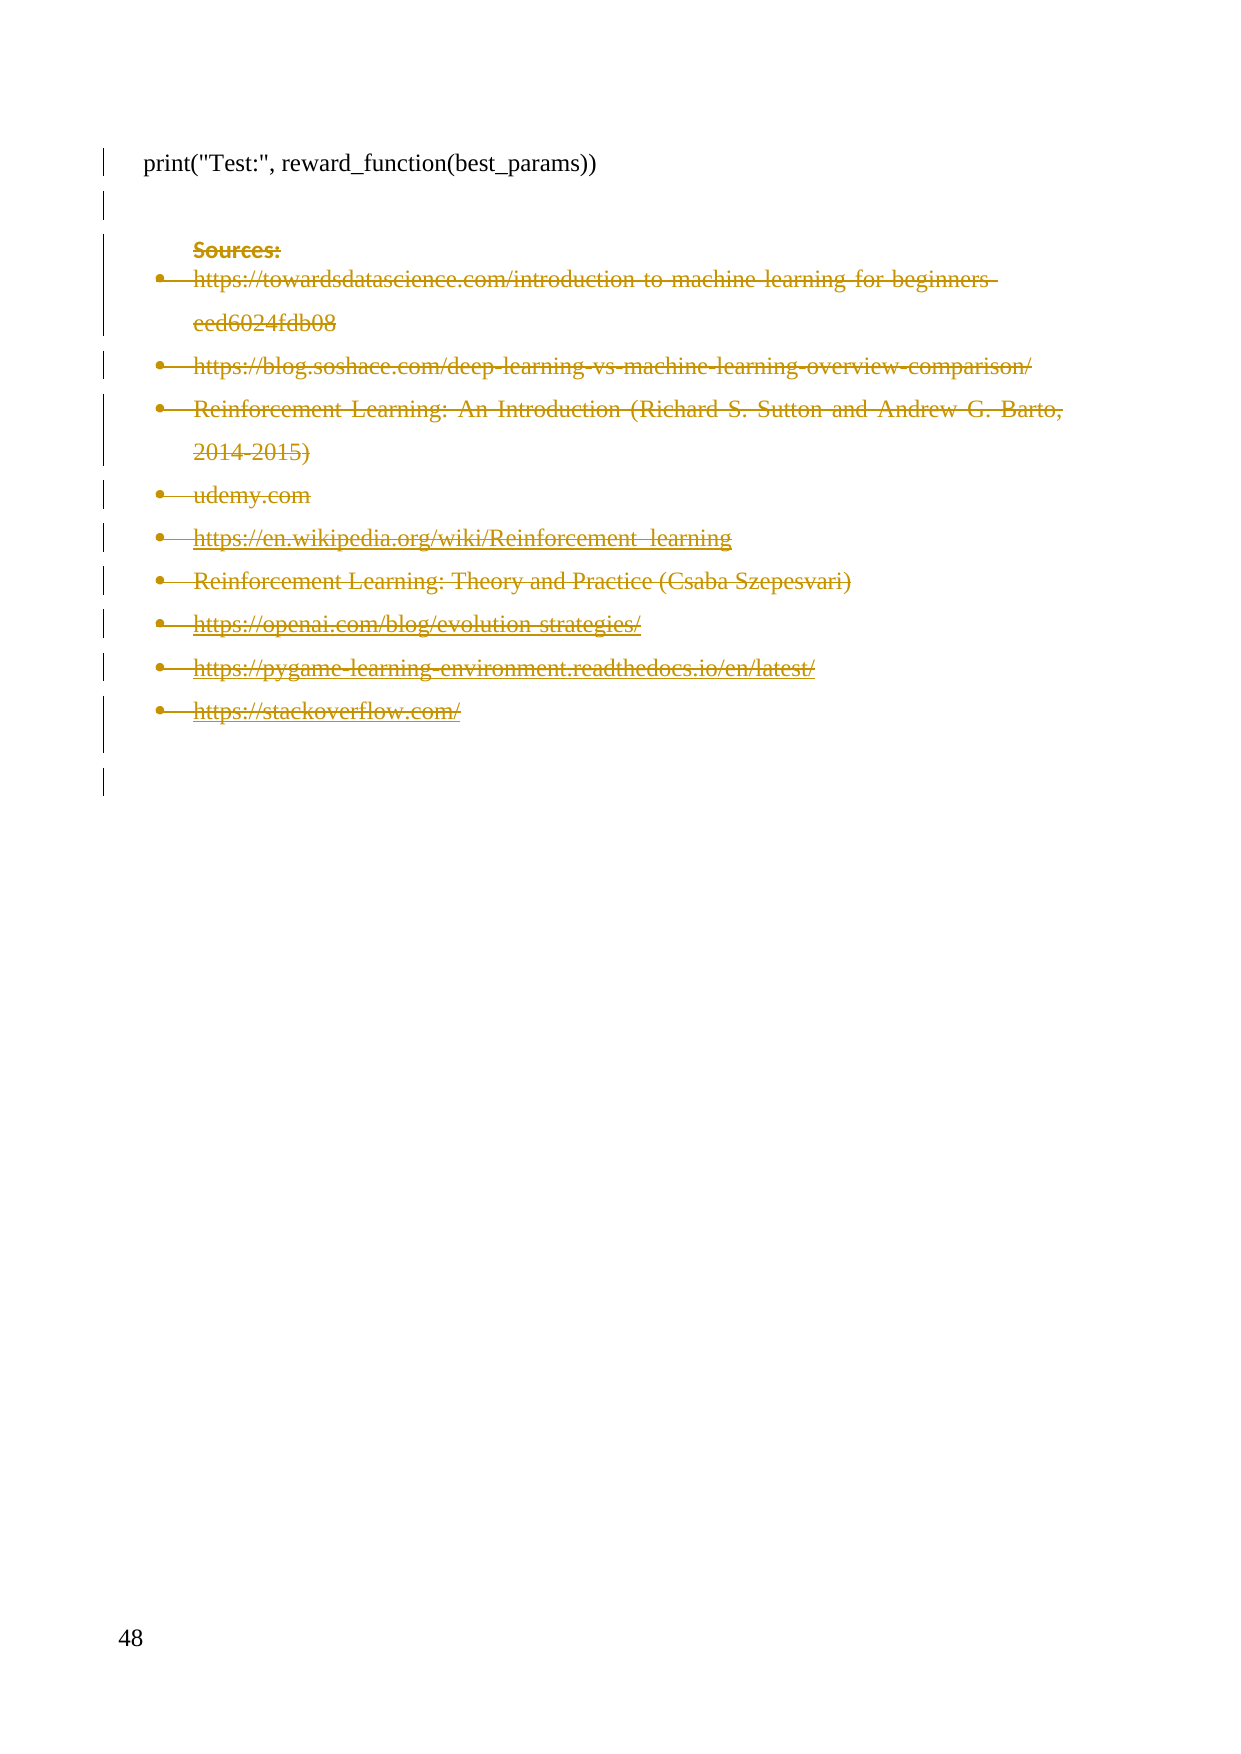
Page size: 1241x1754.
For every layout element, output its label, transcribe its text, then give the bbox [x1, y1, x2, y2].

text print("Test:", reward_function(best_params)) [118, 148, 1063, 176]
